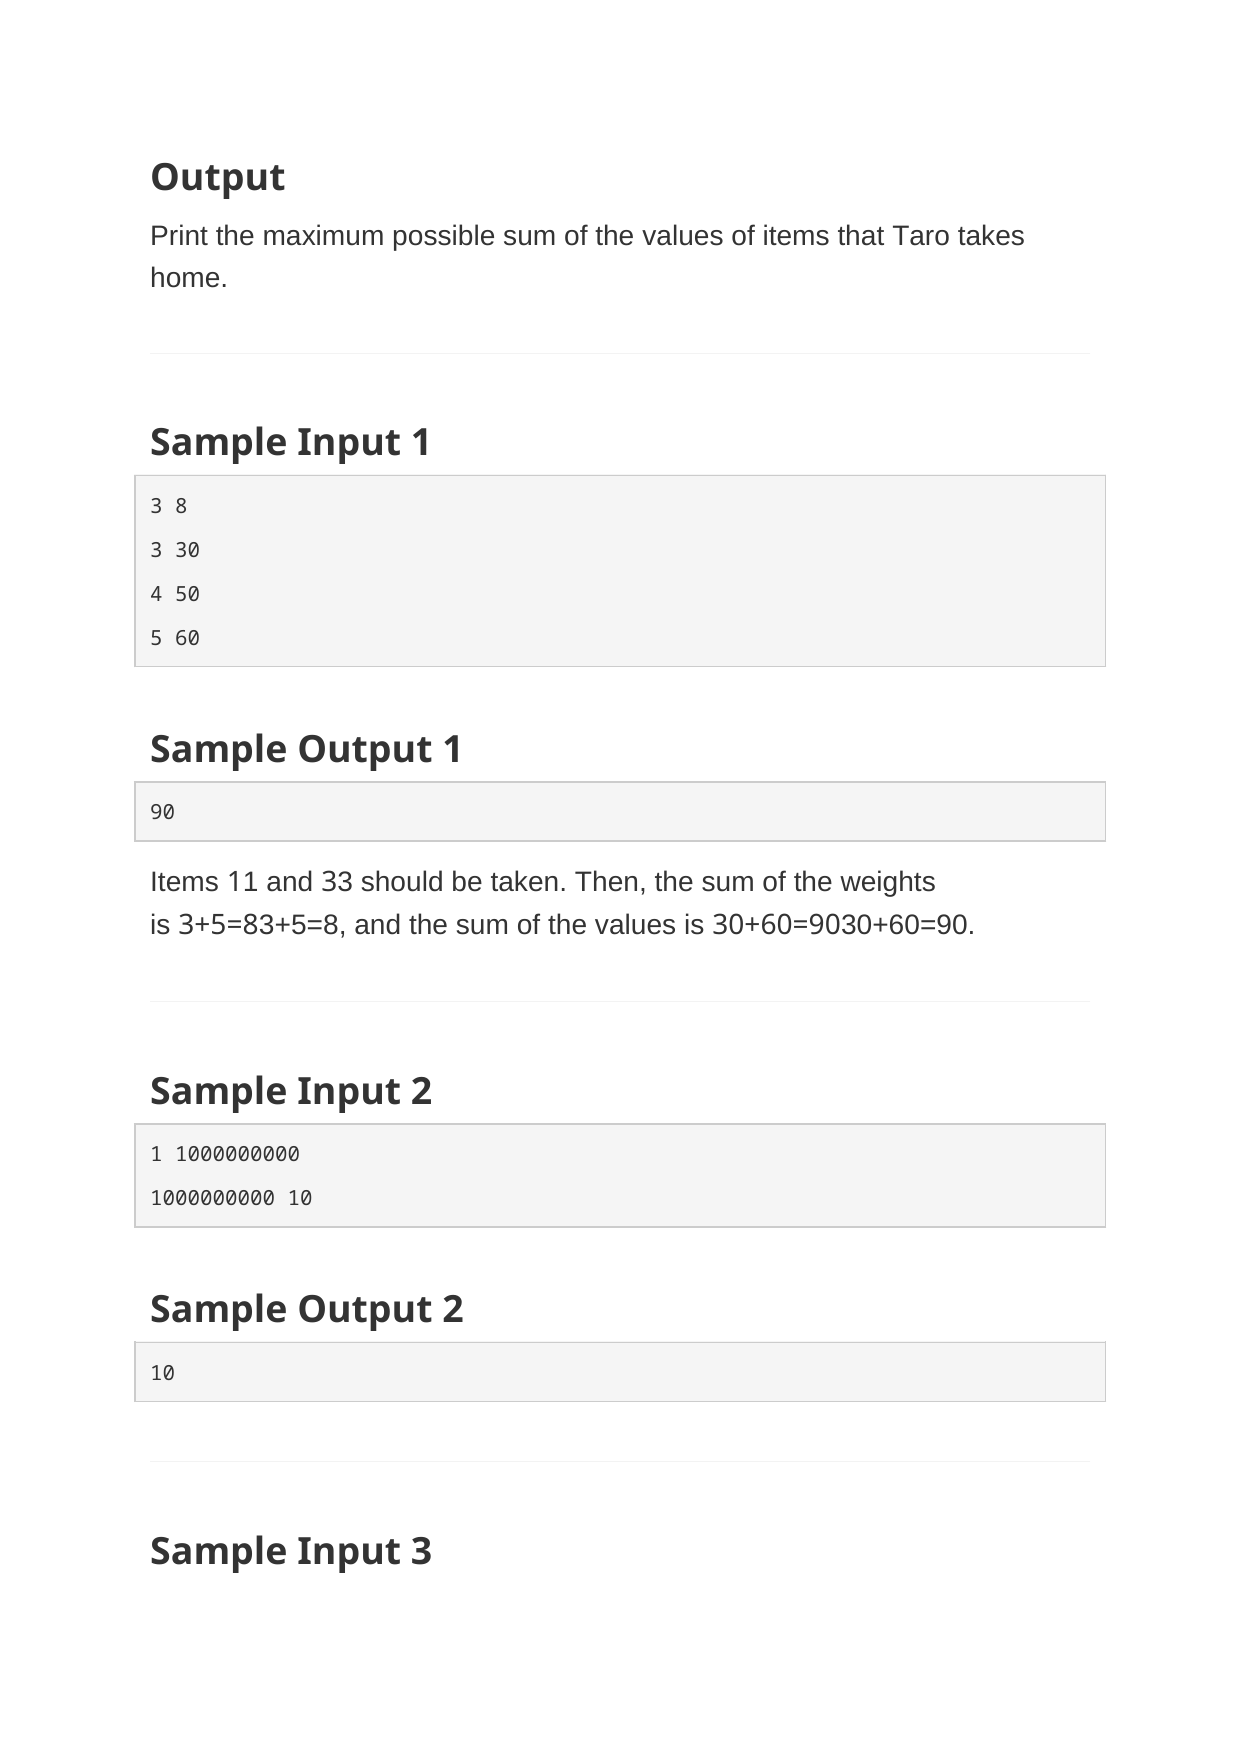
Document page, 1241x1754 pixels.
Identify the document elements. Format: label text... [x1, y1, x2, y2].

text 1000000000 10 [136, 1167, 1105, 1226]
text 90 [136, 783, 1105, 840]
text Sample Input 1 [150, 416, 1090, 467]
text 3 30 [136, 519, 1105, 563]
text 10 [136, 1343, 1105, 1401]
text Sample Input 3 [150, 1524, 1090, 1575]
text 1 1000000000 [136, 1125, 1105, 1167]
text Items 11 and 33 should be taken. Then, the sum of the weights is 3+5=83+5=8, and the sum of the values is 30+60=9030+60=90. [150, 857, 1090, 942]
text 4 50 [136, 563, 1105, 607]
text Output [150, 150, 1090, 201]
text Sample Input 2 [150, 1064, 1090, 1115]
text 5 60 [136, 607, 1105, 666]
text 3 8 [136, 476, 1105, 519]
text Sample Output 1 [150, 722, 1090, 773]
text Print the maximum possible sum of the values of items that Taro takes home. [150, 209, 1090, 294]
text Sample Output 2 [150, 1283, 1090, 1334]
